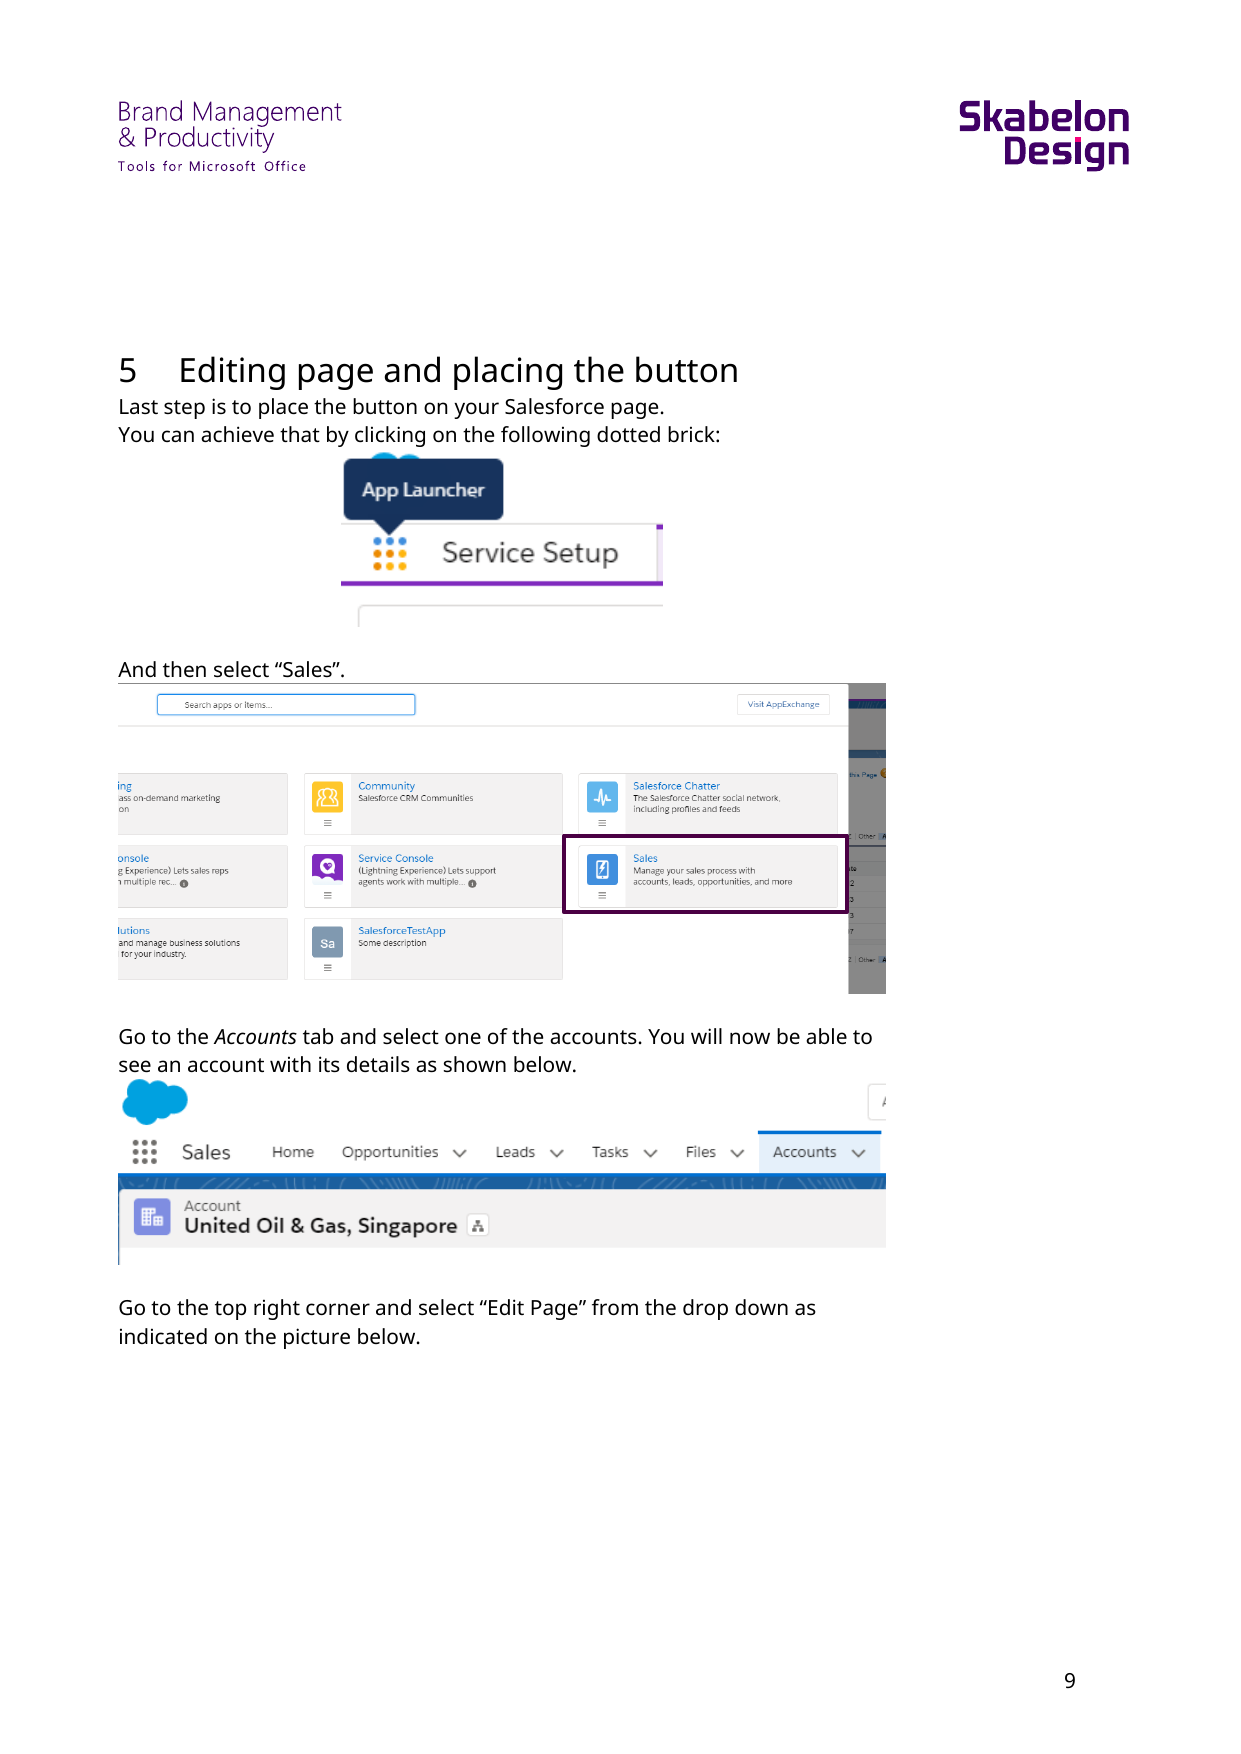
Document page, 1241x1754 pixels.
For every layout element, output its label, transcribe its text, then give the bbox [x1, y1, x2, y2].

text Go to the Accounts tab and select one of the accounts. You will now be able to see an account with its details as shown below. [118, 1022, 886, 1078]
picture [341, 448, 663, 627]
subtitle Editing page and placing the button [118, 347, 886, 392]
text You can achieve that by clicking on the following dotted brick: [118, 421, 886, 449]
text Last step is to place the button on your Salesforce page. [118, 392, 886, 421]
picture [118, 683, 886, 994]
text Go to the top right corner and select “Edit Page” from the drop down as indicated on the picture below. [118, 1293, 886, 1350]
picture [118, 1078, 886, 1265]
text And then select “Sales”. [118, 656, 886, 683]
